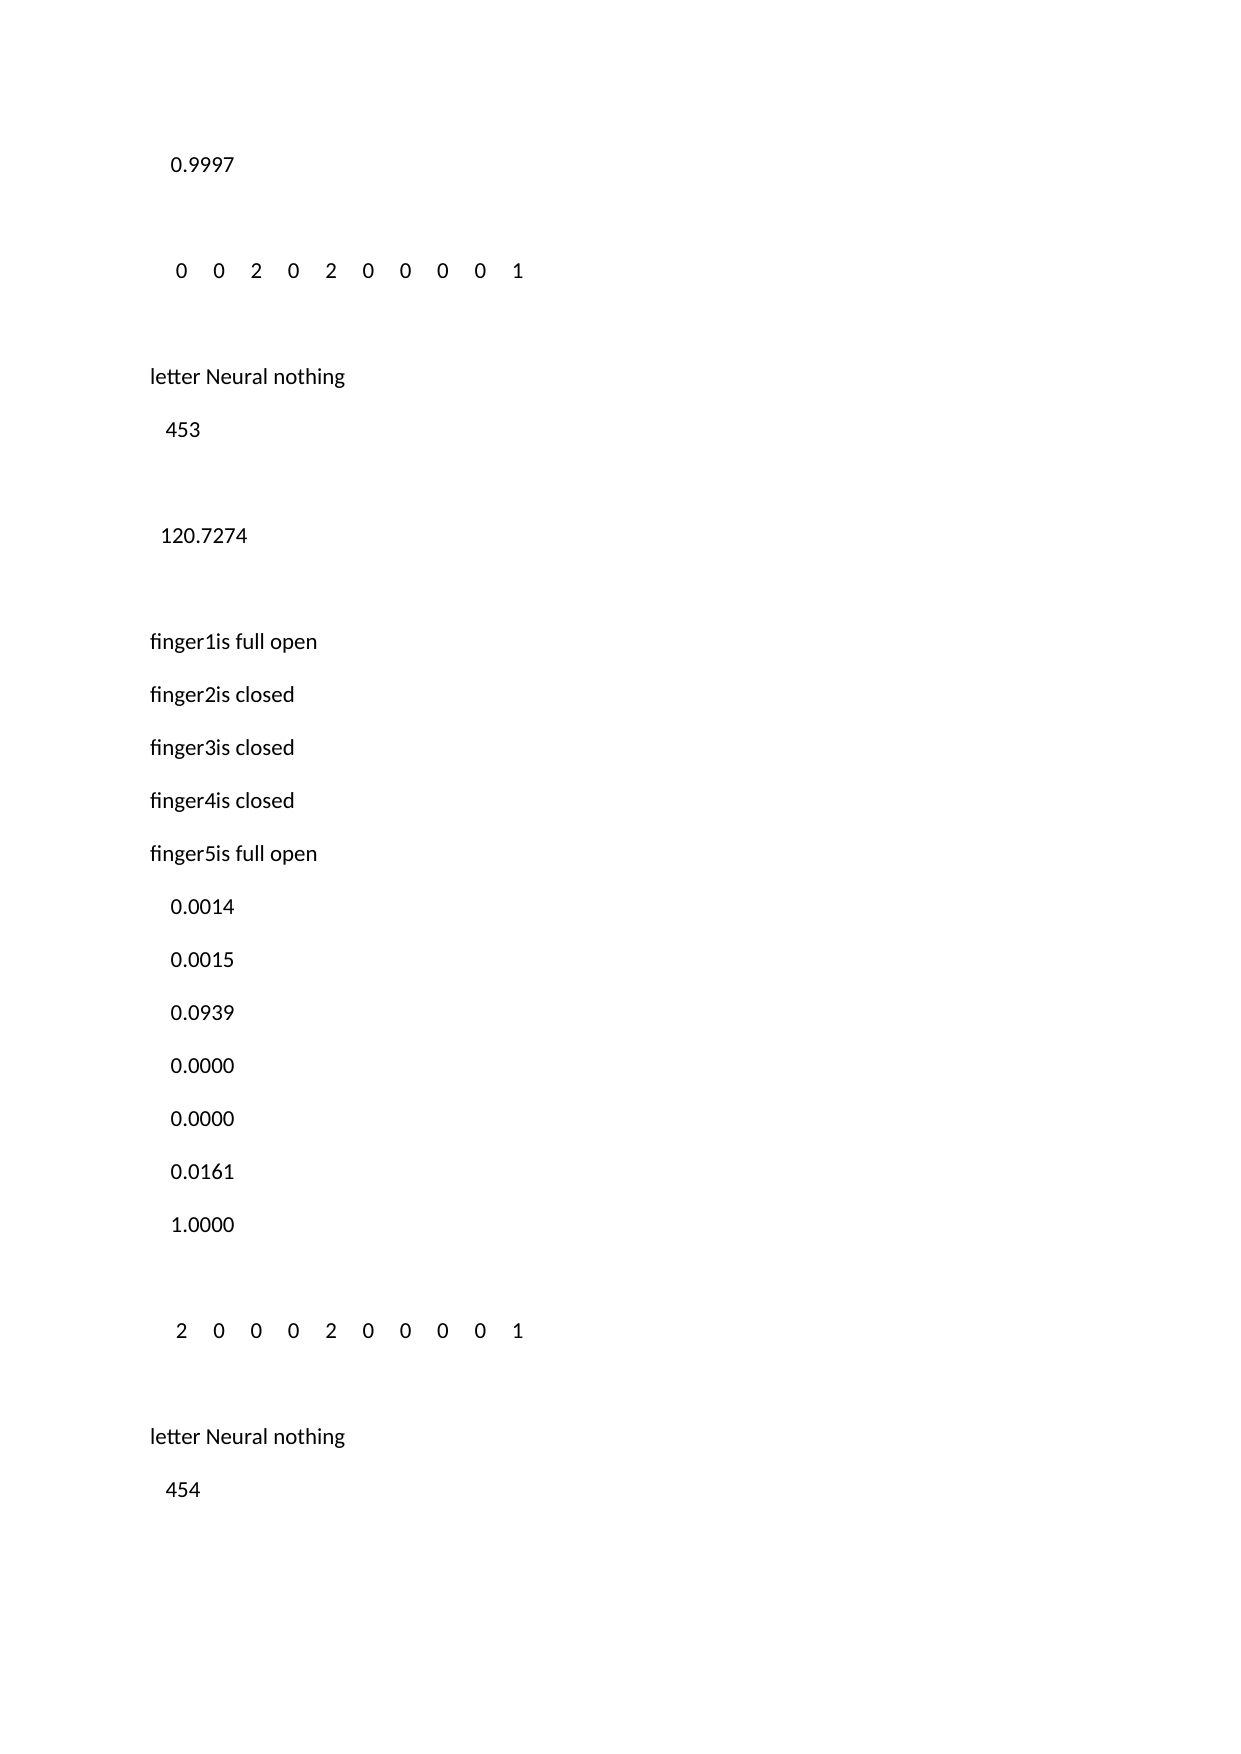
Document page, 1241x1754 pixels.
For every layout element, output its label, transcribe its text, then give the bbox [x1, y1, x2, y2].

text finger4is closed [150, 786, 1090, 814]
text 0.0000 [150, 1104, 1090, 1132]
text letter Neural nothing [150, 362, 1090, 390]
text 454 [150, 1476, 1090, 1503]
text 0.0000 [150, 1051, 1090, 1079]
text 0.9997 [150, 150, 1090, 178]
text 120.7274 [150, 521, 1090, 549]
text 1.0000 [150, 1210, 1090, 1238]
text finger3is closed [150, 733, 1090, 761]
text 453 [150, 415, 1090, 443]
text 0.0014 [150, 892, 1090, 920]
text 0.0161 [150, 1157, 1090, 1185]
text finger1is full open [150, 627, 1090, 655]
text letter Neural nothing [150, 1422, 1090, 1451]
text finger2is closed [150, 680, 1090, 708]
text 0.0939 [150, 998, 1090, 1026]
text 0 0 2 0 2 0 0 0 0 1 [150, 256, 1090, 284]
text finger5is full open [150, 839, 1090, 867]
text 0.0015 [150, 945, 1090, 973]
text 2 0 0 0 2 0 0 0 0 1 [150, 1316, 1090, 1344]
